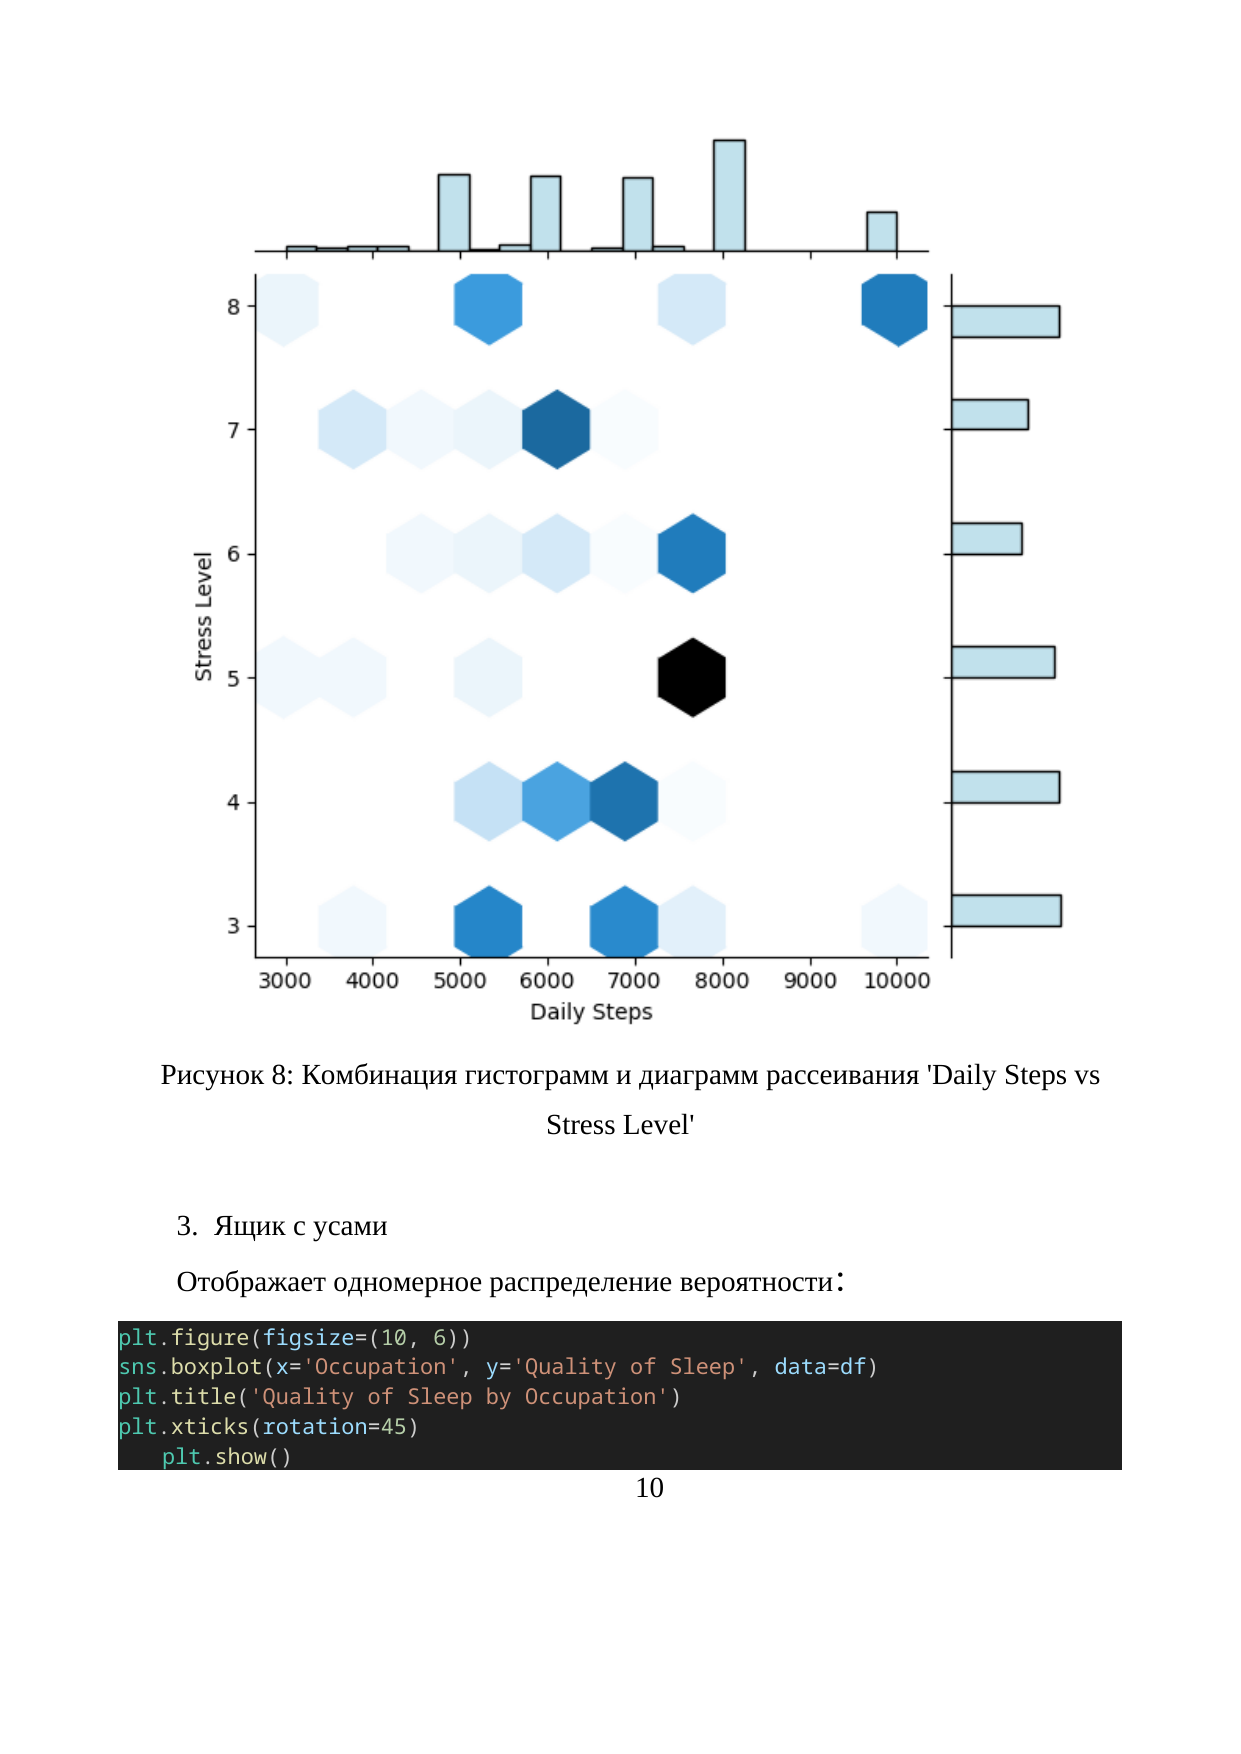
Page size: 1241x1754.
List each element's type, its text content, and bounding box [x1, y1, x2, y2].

text plt.show() [118, 1441, 1122, 1470]
text Отображает одномерное распределение вероятности： [118, 1258, 1122, 1300]
list Ящик с усами [176, 1208, 1122, 1241]
text sns.boxplot(x='Occupation', y='Quality of Sleep', data=df) [118, 1351, 1122, 1381]
text plt.figure(figsize=(10, 6)) [118, 1321, 1122, 1351]
picture [180, 118, 1081, 1040]
text plt.title('Quality of Sleep by Occupation') [118, 1381, 1122, 1411]
text Рисунок 8: Комбинация гистограмм и диаграмм рассеивания 'Daily Steps vs Stress Level' [118, 1057, 1122, 1141]
text plt.xticks(rotation=45) [118, 1411, 1122, 1441]
